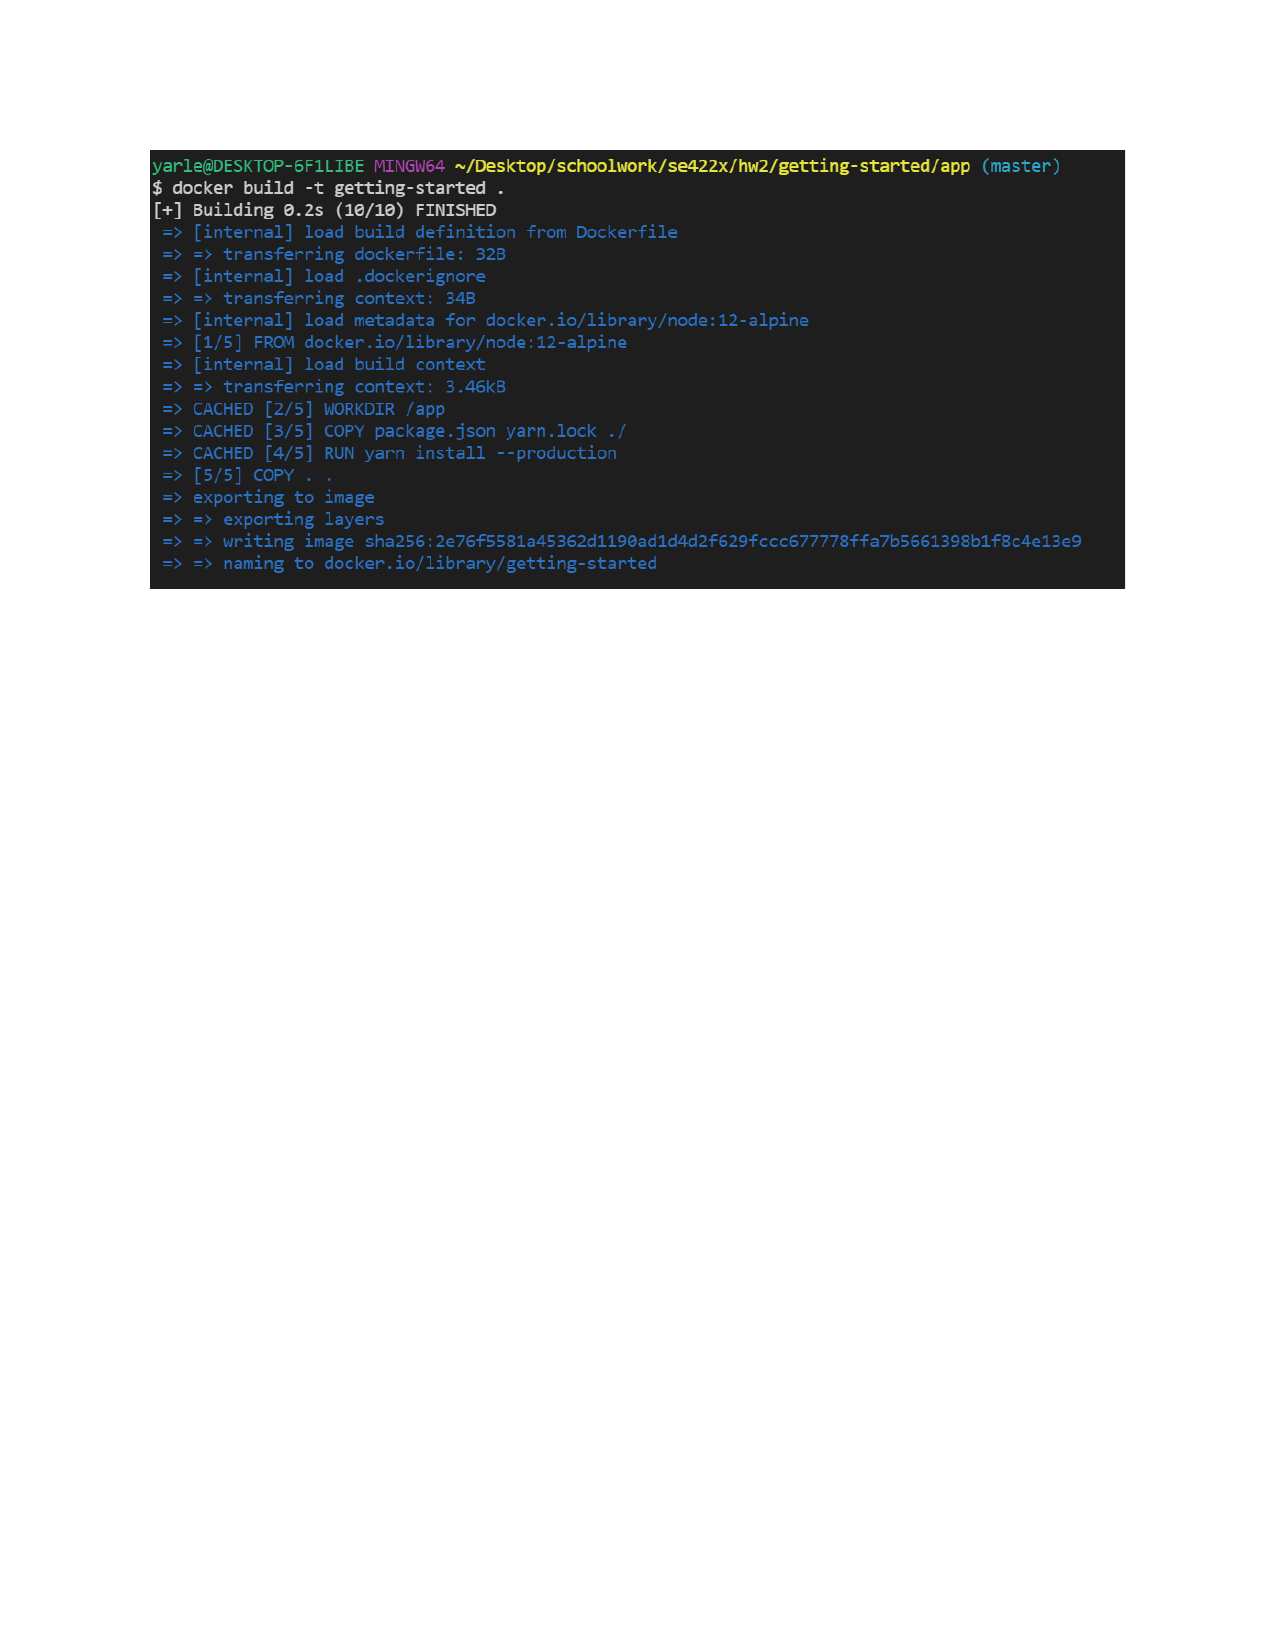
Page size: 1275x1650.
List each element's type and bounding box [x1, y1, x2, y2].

picture [150, 150, 1125, 589]
